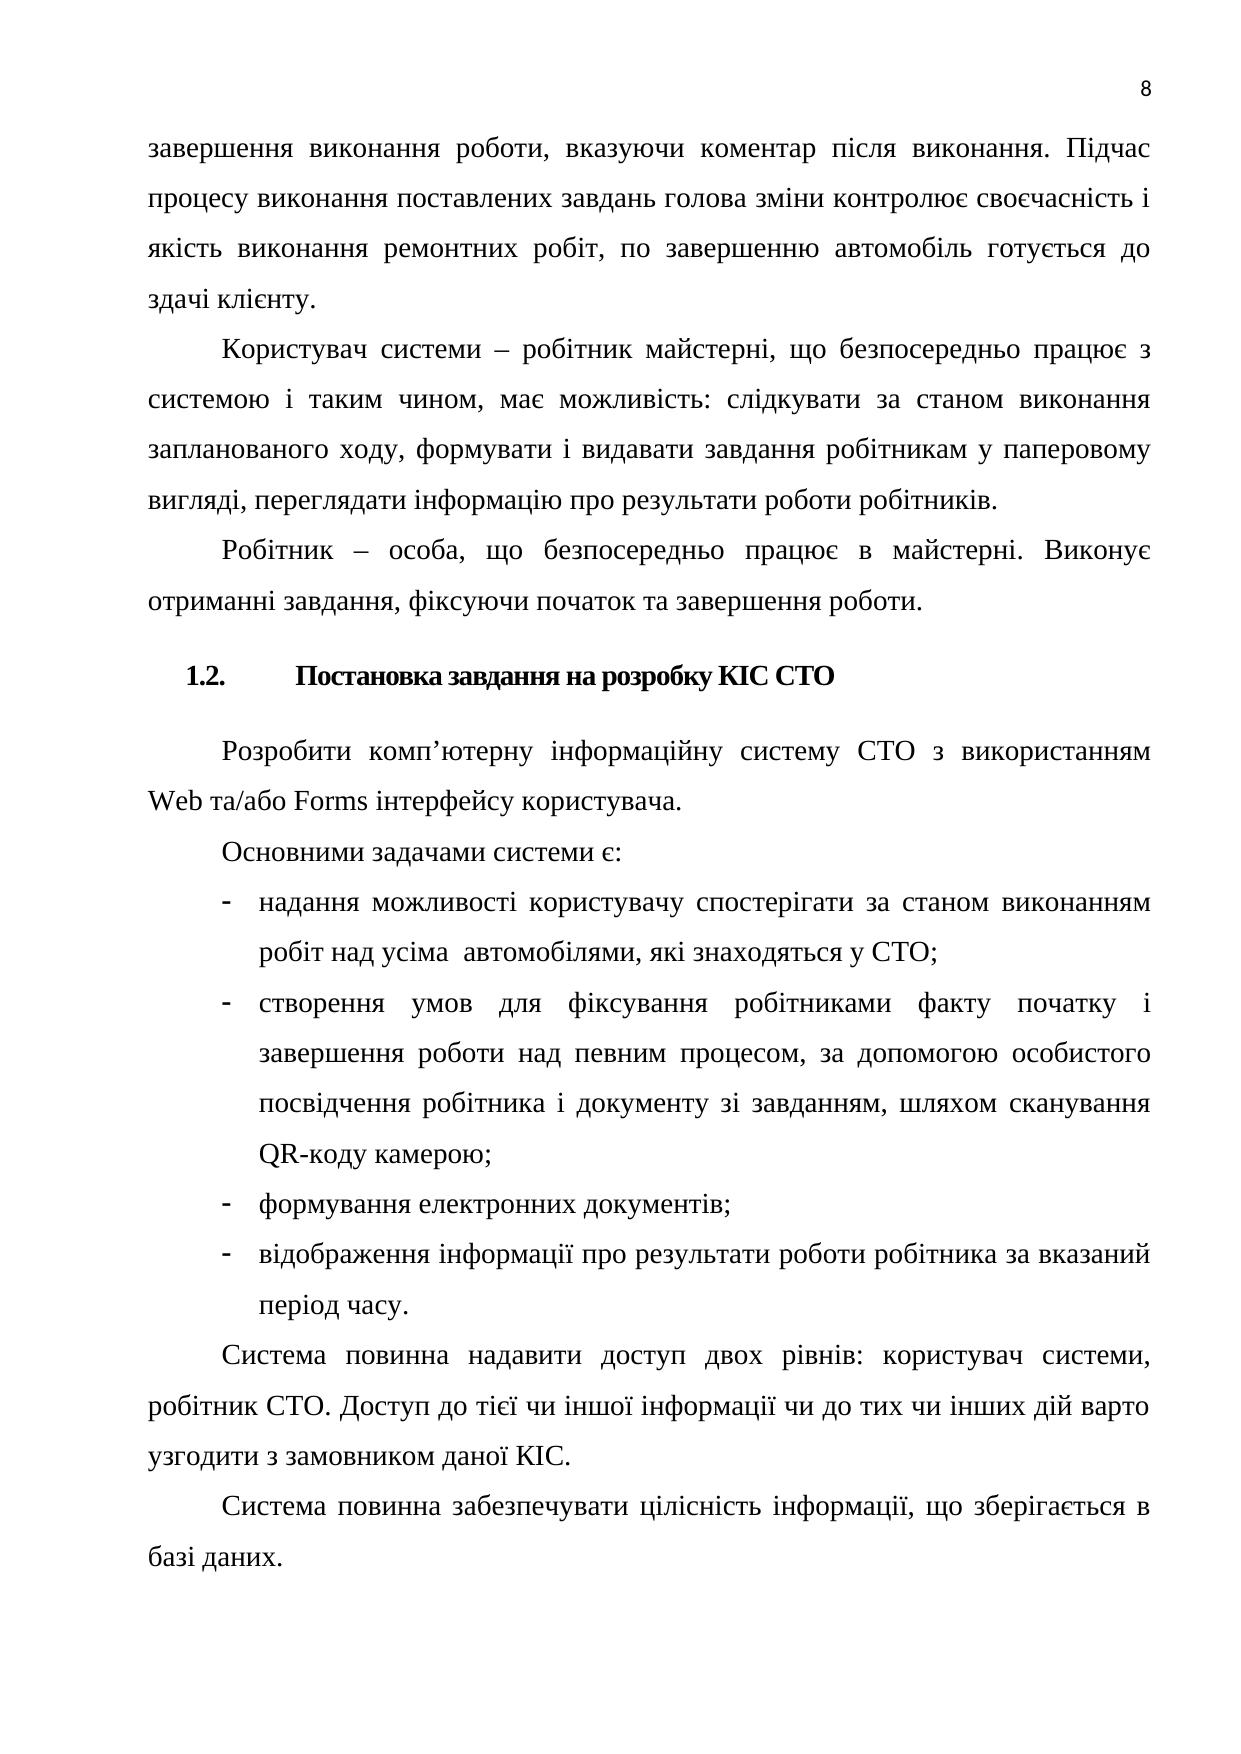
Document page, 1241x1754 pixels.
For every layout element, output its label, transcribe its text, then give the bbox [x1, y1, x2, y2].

text Робітник – особа, що безпосередньо працює в майстерні. Виконує отриманні завдання, фіксуючи початок та завершення роботи. [148, 532, 1152, 616]
text Основними задачами системи є: [148, 834, 1152, 867]
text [148, 130, 1152, 314]
list формування електронних документів; [221, 1186, 1152, 1220]
list надання можливості користувачу спостерігати за станом виконанням робіт над усіма автомобілями, які знаходяться у СТО; [221, 884, 1152, 968]
text Система повинна надавити доступ двох рівнів: користувач системи, робітник СТО. Доступ до тієї чи іншої інформації чи до тих чи інших дій варто узгодити з замовником даної КІС. [148, 1337, 1152, 1472]
list Постановка завдання на розробку КІС СТО [185, 658, 1152, 691]
list відображення інформації про результати роботи робітника за вказаний період часу. [221, 1237, 1152, 1321]
text Розробити комп’ютерну інформаційну систему СТО з використанням Web та/або Forms інтерфейсу користувача. [148, 733, 1152, 817]
text Користувач системи – робітник майстерні, що безпосередньо працює з системою і таким чином, має можливість: слідкувати за станом виконання запланованого ходу, формувати і видавати завдання робітникам у паперовому вигляді, переглядати інформацію про результати роботи робітників. [148, 331, 1152, 516]
list створення умов для фіксування робітниками факту початку і завершення роботи над певним процесом, за допомогою особистого посвідчення робітника і документу зі завданням, шляхом сканування QR-коду камерою; [221, 985, 1152, 1169]
text Система повинна забезпечувати цілісність інформації, що зберігається в базі даних. [148, 1488, 1152, 1572]
